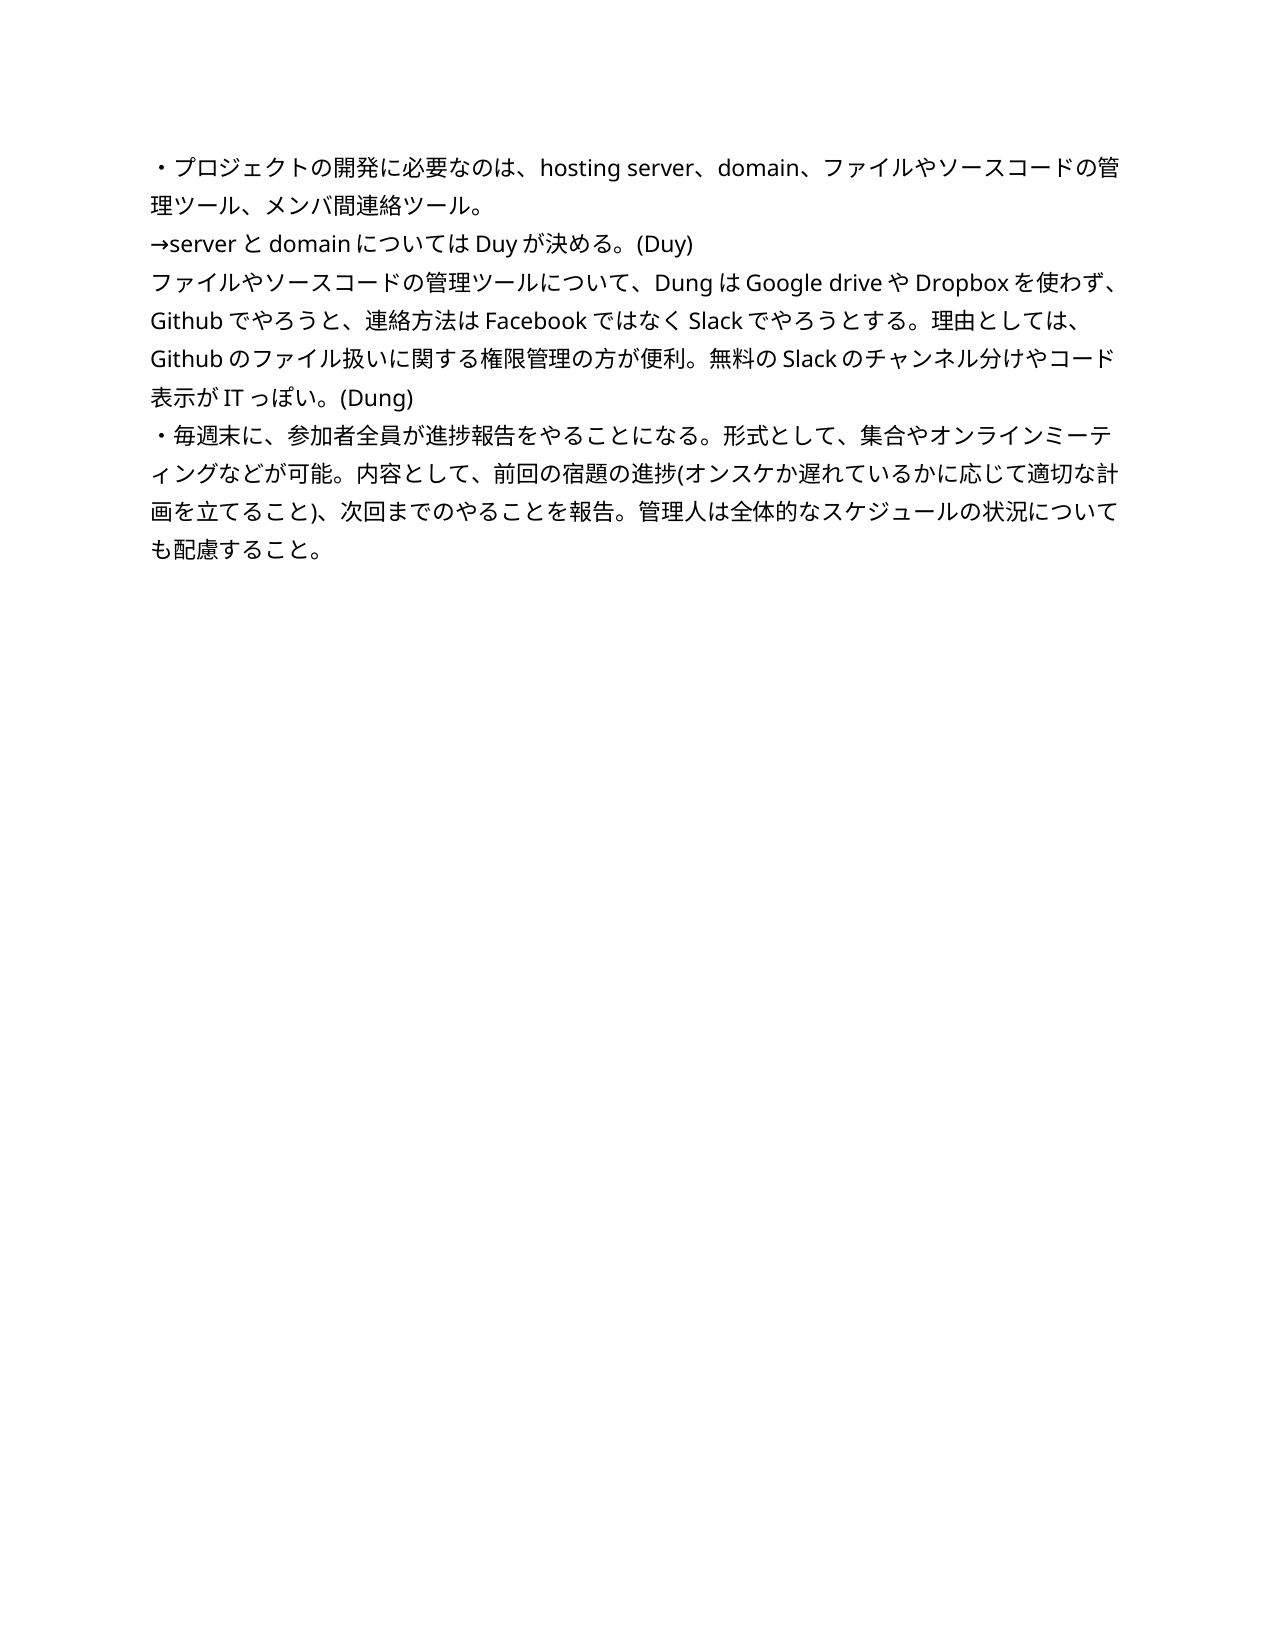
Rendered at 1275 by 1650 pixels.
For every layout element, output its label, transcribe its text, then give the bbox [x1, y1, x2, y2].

text ・プロジェクトの開発に必要なのは、hosting server、domain、ファイルやソースコードの管理ツール、メンバ間連絡ツール。 [150, 150, 1125, 221]
text ・毎週末に、参加者全員が進捗報告をやることになる。形式として、集合やオンラインミーティングなどが可能。内容として、前回の宿題の進捗(オンスケか遅れているかに応じて適切な計画を立てること)、次回までのやることを報告。管理人は全体的なスケジュールの状況についても配慮すること。 [150, 418, 1125, 566]
text →serverとdomainについてはDuyが決める。(Duy) [150, 226, 1125, 260]
text ファイルやソースコードの管理ツールについて、DungはGoogle driveやDropboxを使わず、Githubでやろうと、連絡方法はFacebookではなくSlackでやろうとする。理由としては、Githubのファイル扱いに関する権限管理の方が便利。無料のSlackのチャンネル分けやコード表示がITっぽい。(Dung) [150, 265, 1125, 413]
